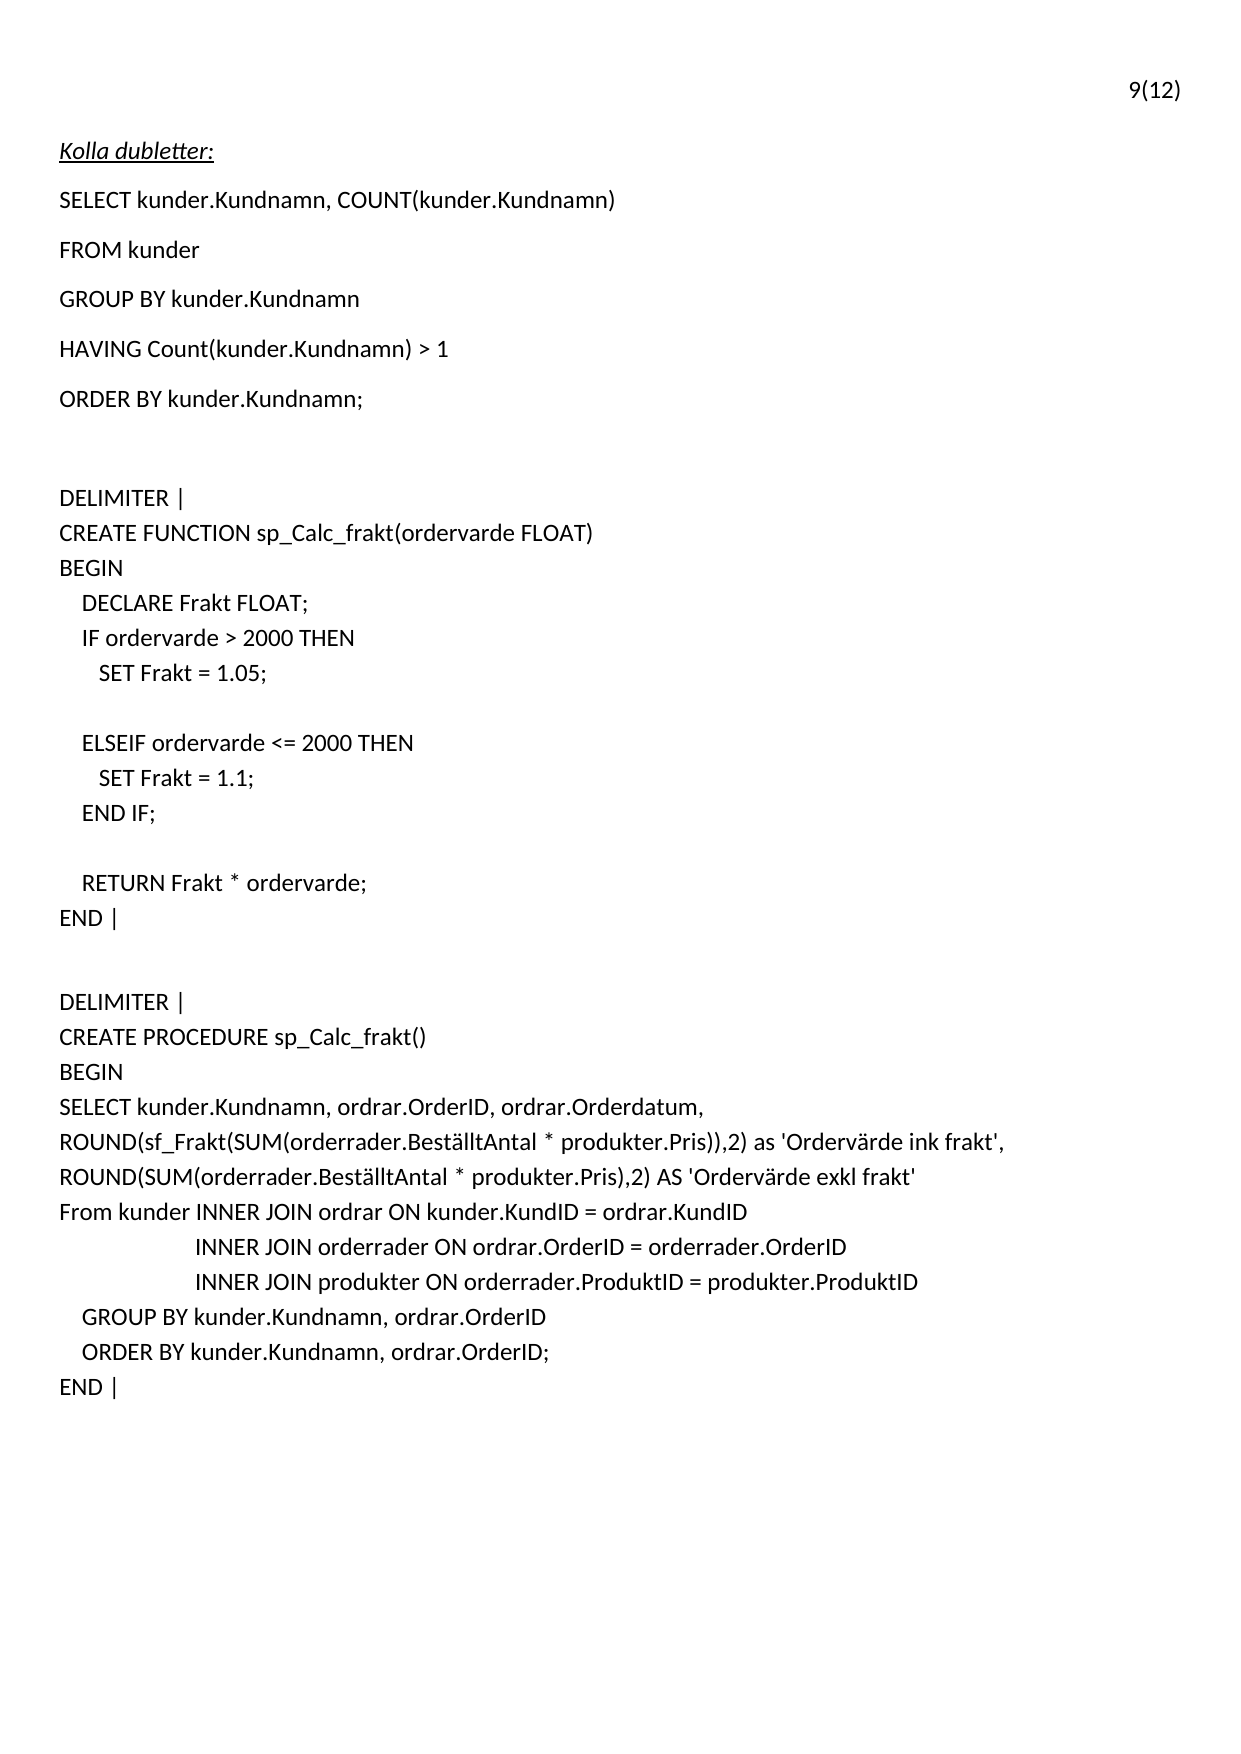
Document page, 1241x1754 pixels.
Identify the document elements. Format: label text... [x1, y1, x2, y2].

text CREATE PROCEDURE sp_Calc_frakt() [59, 1022, 1181, 1052]
text GROUP BY kunder.Kundnamn [59, 284, 1181, 314]
text SELECT kunder.Kundnamn, ordrar.OrderID, ordrar.Orderdatum, ROUND(sf_Frakt(SUM(orderrader.BeställtAntal * produkter.Pris)),2) as 'Ordervärde ink frakt', ROUND(SUM(orderrader.BeställtAntal * produkter.Pris),2) AS 'Ordervärde exkl frakt' [59, 1092, 1181, 1192]
text END | [59, 1372, 1181, 1402]
text BEGIN [59, 1057, 1181, 1087]
text SELECT kunder.Kundnamn, COUNT(kunder.Kundnamn) [59, 184, 1181, 215]
text ORDER BY kunder.Kundnamn, ordrar.OrderID; [59, 1337, 1181, 1367]
text ORDER BY kunder.Kundnamn; [59, 383, 1181, 413]
text DELIMITER | [59, 987, 1181, 1017]
text INNER JOIN orderrader ON ordrar.OrderID = orderrader.OrderID [59, 1232, 1181, 1262]
text SET Frakt = 1.05; [59, 657, 1181, 687]
text INNER JOIN produkter ON orderrader.ProduktID = produkter.ProduktID [59, 1267, 1181, 1297]
text GROUP BY kunder.Kundnamn, ordrar.OrderID [59, 1302, 1181, 1332]
text DELIMITER | [59, 482, 1181, 512]
text SET Frakt = 1.1; [59, 762, 1181, 792]
text END | [59, 902, 1181, 932]
text CREATE FUNCTION sp_Calc_frakt(ordervarde FLOAT) [59, 517, 1181, 547]
text ELSEIF ordervarde <= 2000 THEN [59, 727, 1181, 757]
text END IF; [59, 797, 1181, 827]
text RETURN Frakt * ordervarde; [59, 867, 1181, 897]
text HAVING Count(kunder.Kundnamn) > 1 [59, 333, 1181, 364]
text DECLARE Frakt FLOAT; [59, 587, 1181, 617]
text From kunder INNER JOIN ordrar ON kunder.KundID = ordrar.KundID [59, 1197, 1181, 1227]
text BEGIN [59, 552, 1181, 582]
text Kolla dubletter: [59, 135, 1181, 165]
text IF ordervarde > 2000 THEN [59, 622, 1181, 652]
text FROM kunder [59, 234, 1181, 264]
